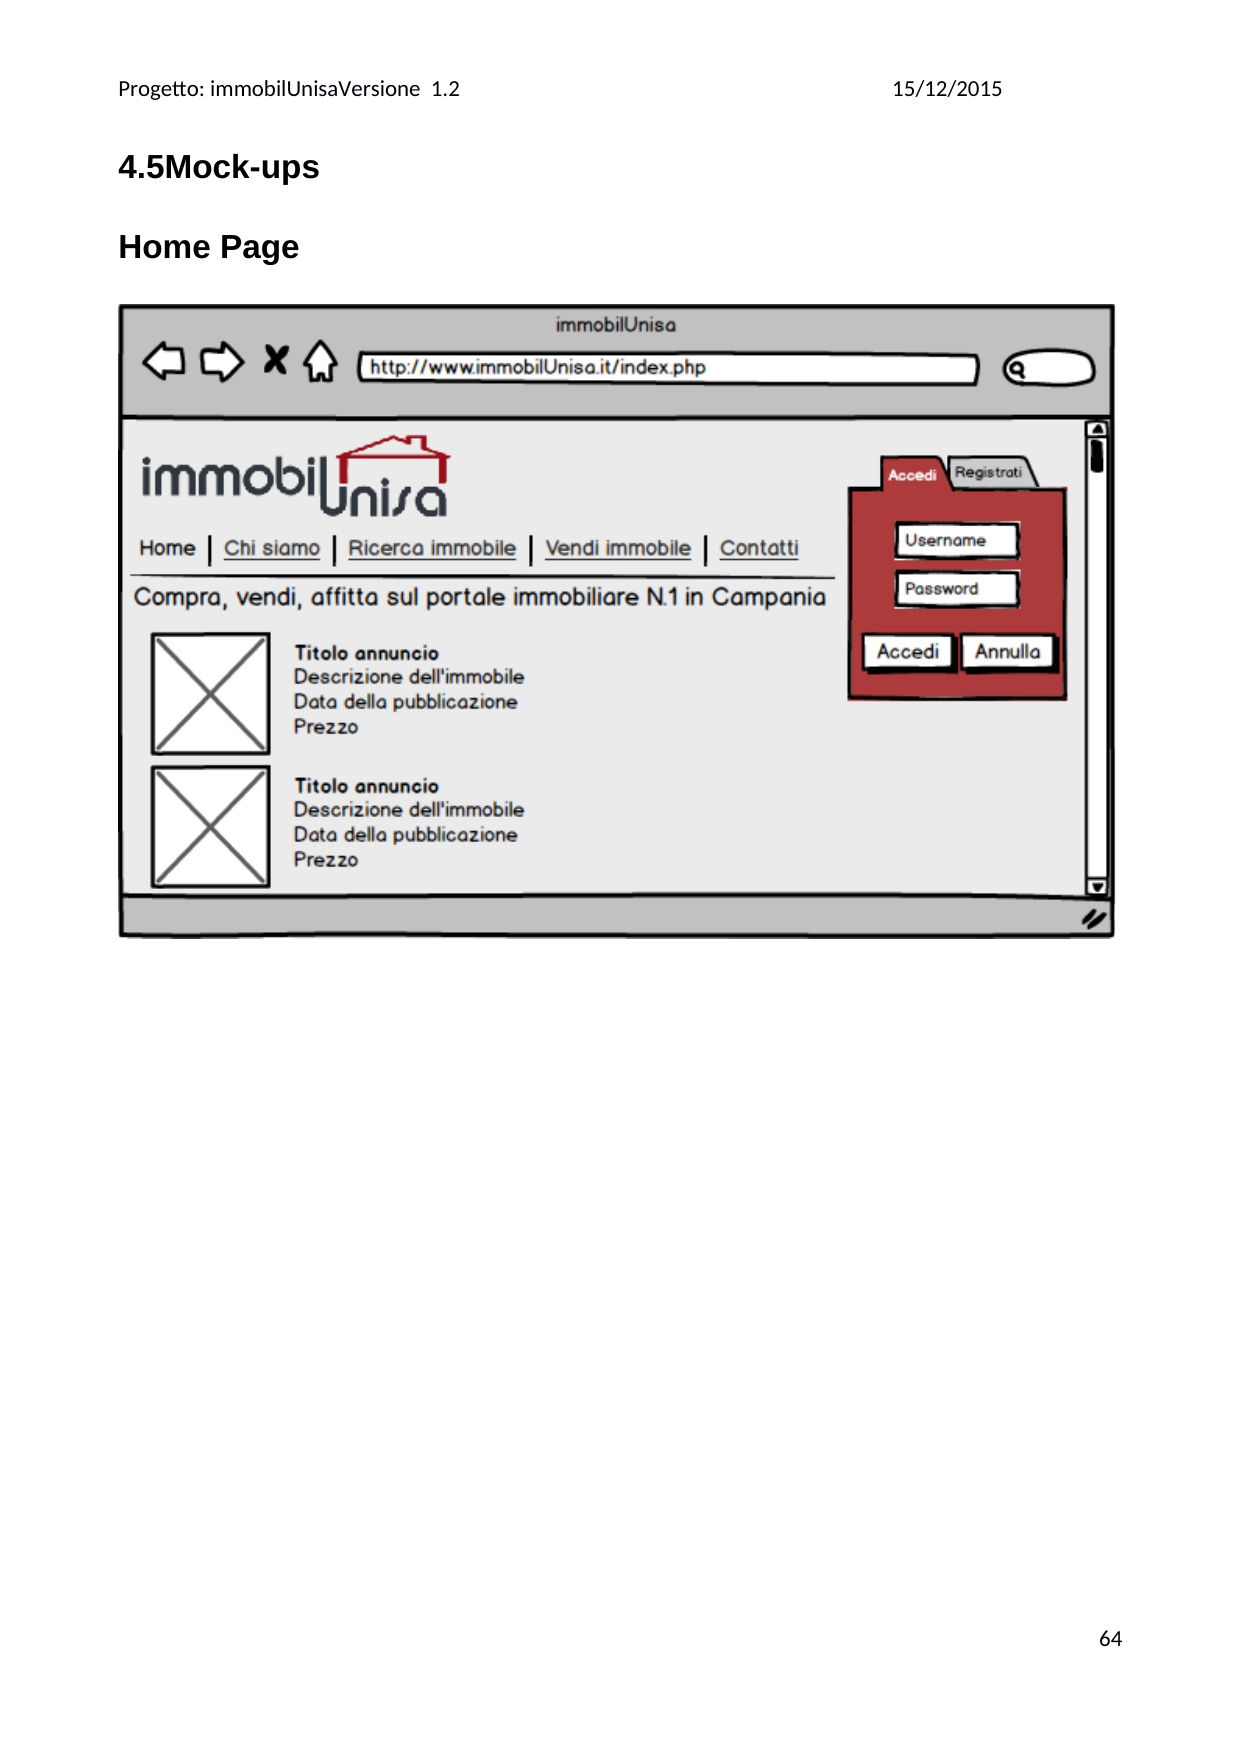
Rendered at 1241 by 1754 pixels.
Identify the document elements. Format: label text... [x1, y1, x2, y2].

picture [118, 304, 1116, 939]
text Home Page [118, 227, 1122, 266]
subtitle 4.5Mock-ups [118, 148, 1122, 186]
